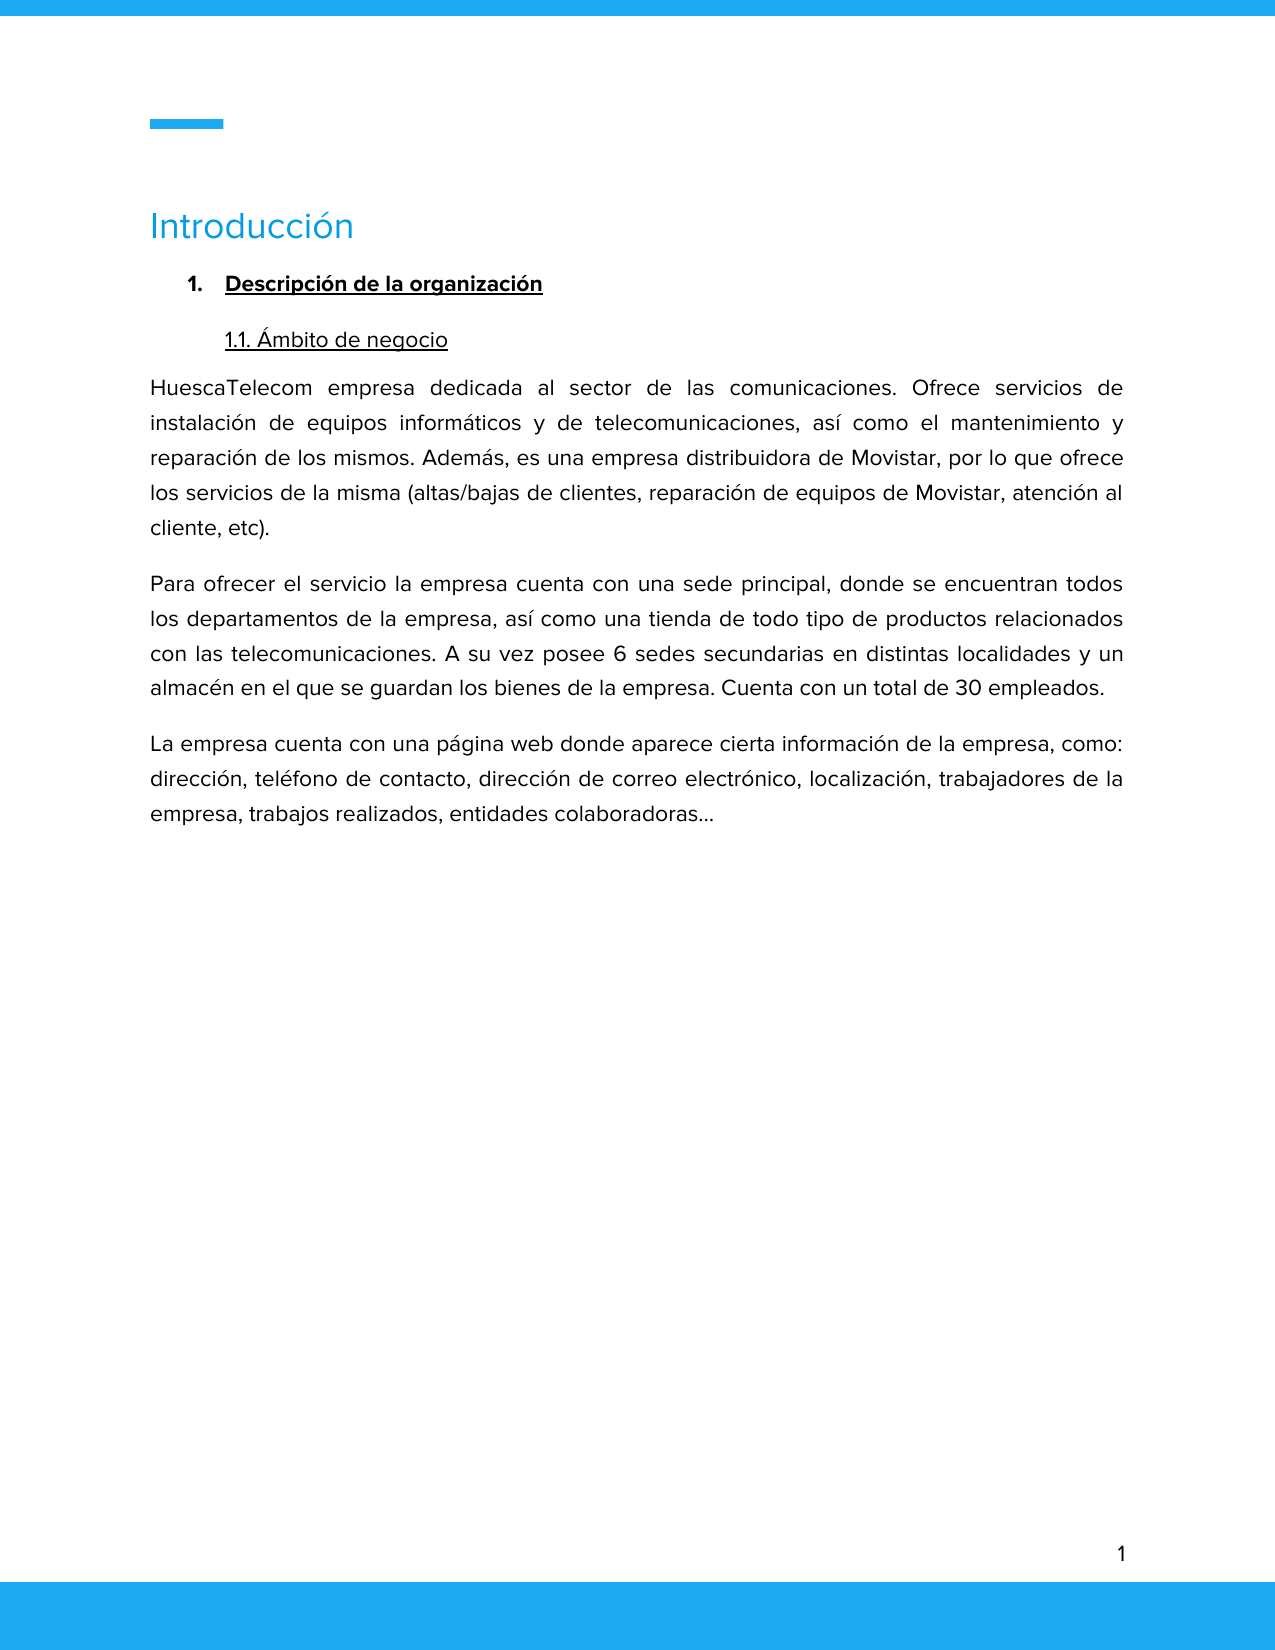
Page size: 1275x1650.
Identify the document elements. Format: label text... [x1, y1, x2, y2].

picture [0, 1582, 1275, 1650]
text Para ofrecer el servicio la empresa cuenta con una sede principal, donde se encuentran todos los departamentos de la empresa, así como una tienda de todo tipo de productos relacionados con las telecomunicaciones. A su vez posee 6 sedes secundarias en distintas localidades y un almacén en el que se guardan los bienes de la empresa. Cuenta con un total de 30 empleados. [150, 570, 1125, 703]
text La empresa cuenta con una página web donde aparece cierta información de la empresa, como: dirección, teléfono de contacto, dirección de correo electrónico, localización, trabajadores de la empresa, trabajos realizados, entidades colaboradoras… [150, 731, 1125, 828]
subtitle 1.1. Ámbito de negocio [225, 326, 1125, 354]
picture [150, 119, 224, 129]
text HuescaTelecom empresa dedicada al sector de las comunicaciones. Ofrece servicios de instalación de equipos informáticos y de telecomunicaciones, así como el mantenimiento y reparación de los mismos. Además, es una empresa distribuidora de Movistar, por lo que ofrece los servicios de la misma (altas/bajas de clientes, reparación de equipos de Movistar, atención al cliente, etc). [150, 375, 1125, 542]
subtitle Introducción [150, 204, 1125, 249]
list Descripción de la organización [187, 270, 1125, 298]
picture [0, 0, 1275, 16]
